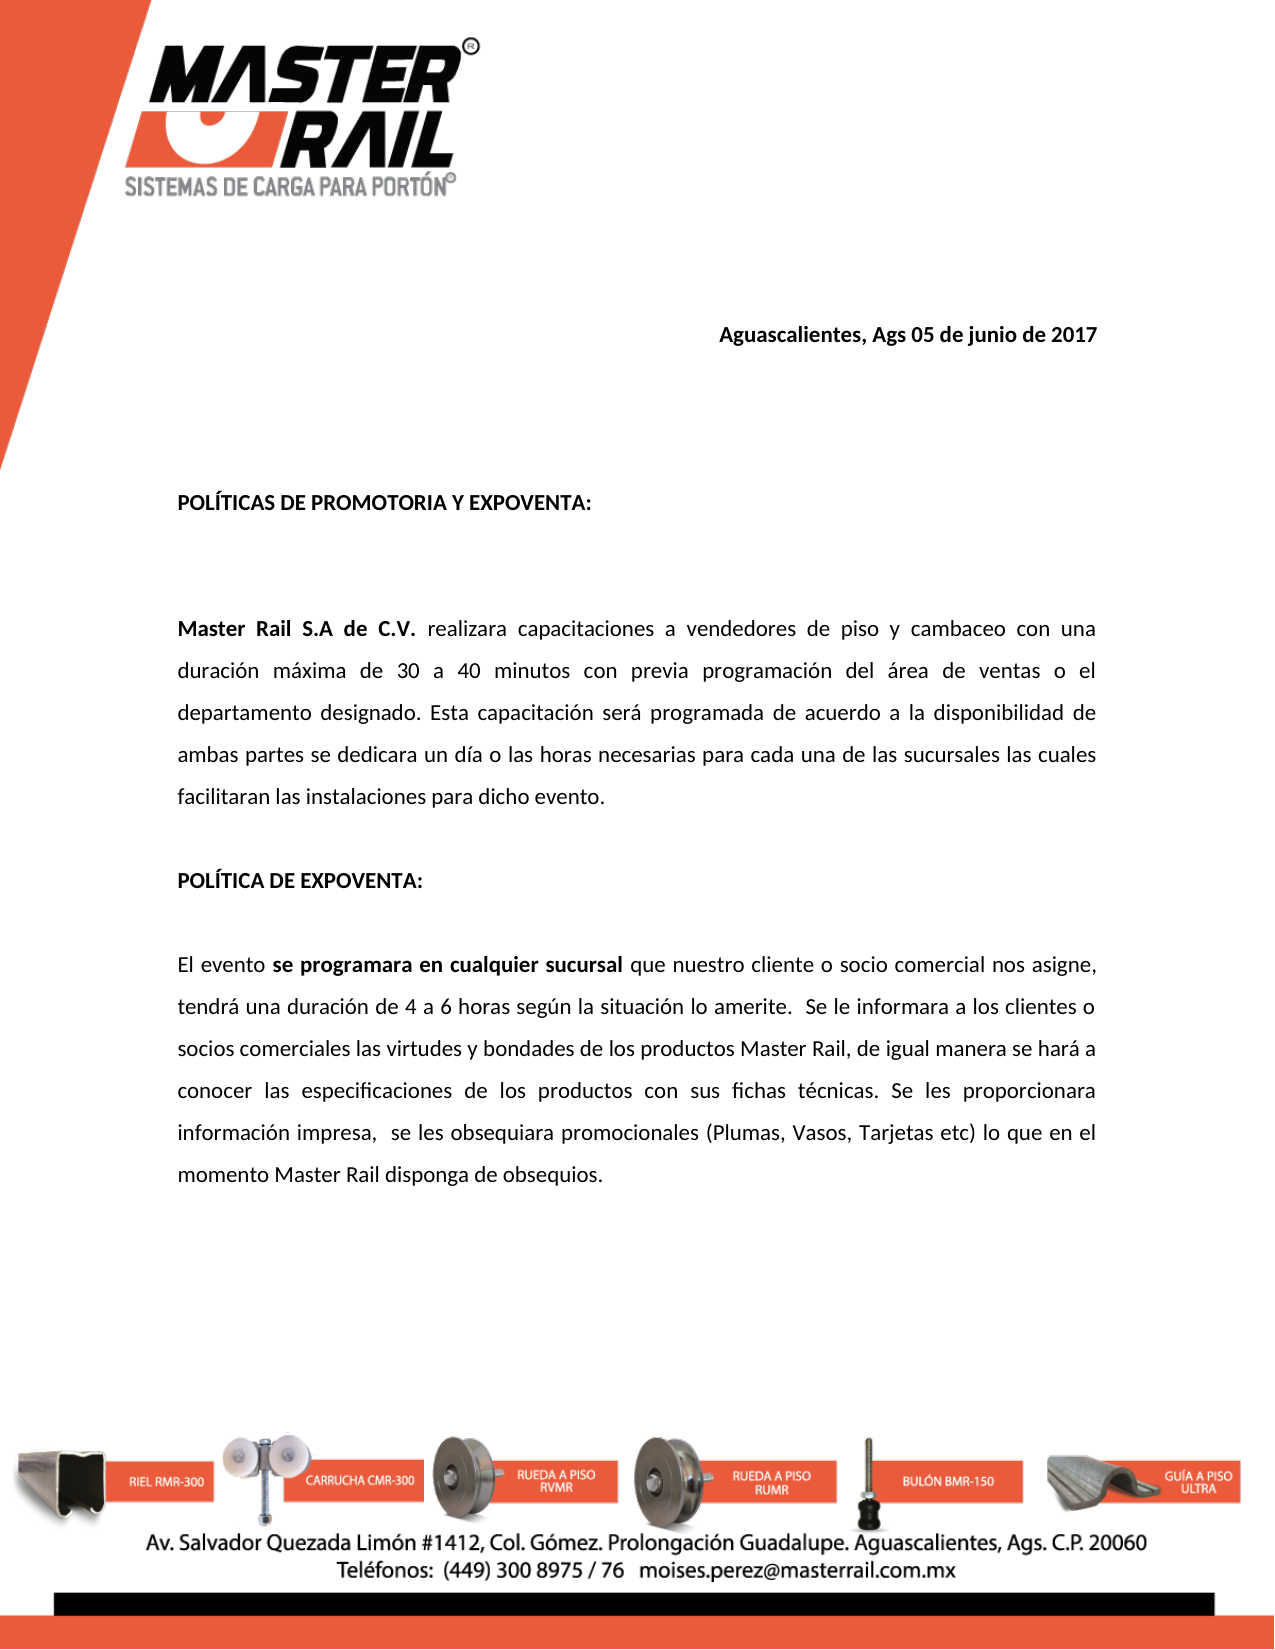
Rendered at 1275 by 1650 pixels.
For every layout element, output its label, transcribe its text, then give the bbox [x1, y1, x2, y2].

text Aguascalientes, Ags 05 de junio de 2017 [177, 320, 1098, 348]
text Master Rail S.A de C.V. realizara capacitaciones a vendedores de piso y cambaceo con una duración máxima de 30 a 40 minutos con previa programación del área de ventas o el departamento designado. Esta capacitación será programada de acuerdo a la disponibilidad de ambas partes se dedicara un día o las horas necesarias para cada una de las sucursales las cuales facilitaran las instalaciones para dicho evento. [177, 614, 1098, 810]
text POLÍTICA DE EXPOVENTA: [177, 866, 1098, 894]
text El evento se programara en cualquier sucursal que nuestro cliente o socio comercial nos asigne, tendrá una duración de 4 a 6 horas según la situación lo amerite. Se le informara a los clientes o socios comerciales las virtudes y bondades de los productos Master Rail, de igual manera se hará a conocer las especificaciones de los productos con sus fichas técnicas. Se les proporcionara información impresa, se les obsequiara promocionales (Plumas, Vasos, Tarjetas etc) lo que en el momento Master Rail disponga de obsequios. [177, 950, 1098, 1188]
text POLÍTICAS DE PROMOTORIA Y EXPOVENTA: [177, 488, 1098, 516]
picture [0, 0, 1274, 1649]
